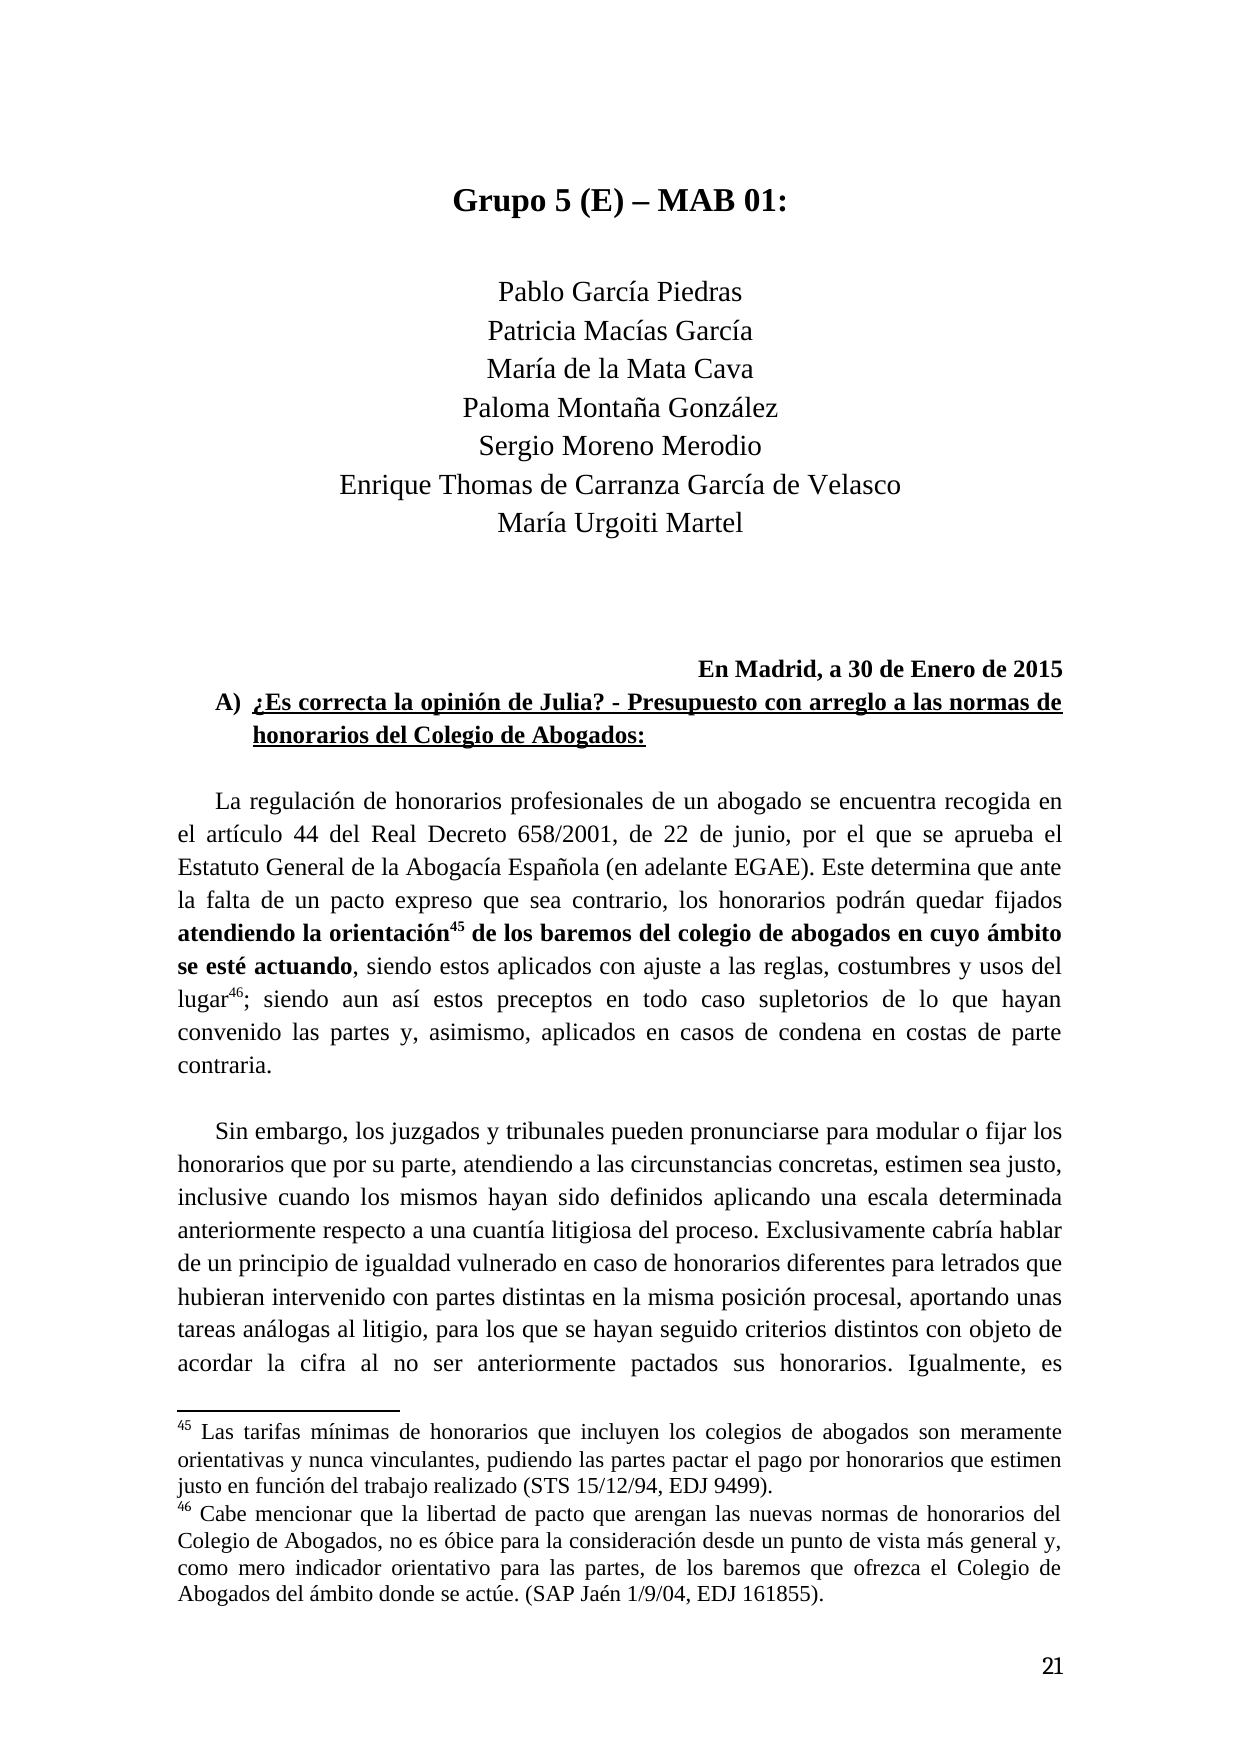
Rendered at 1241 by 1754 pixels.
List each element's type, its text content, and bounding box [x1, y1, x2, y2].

text Patricia Macías García [177, 313, 1063, 346]
text Grupo 5 (E) – MAB 01: [177, 181, 1063, 219]
text En Madrid, a 30 de Enero de 2015 [177, 654, 1063, 683]
text La regulación de honorarios profesionales de un abogado se encuentra recogida en el artículo 44 del Real Decreto 658/2001, de 22 de junio, por el que se aprueba el Estatuto General de la Abogacía Española (en adelante EGAE). Este determina que ante la falta de un pacto expreso que sea contrario, los honorarios podrán quedar fijados atendiendo la orientación de los baremos del colegio de abogados en cuyo ámbito se esté actuando, siendo estos aplicados con ajuste a las reglas, costumbres y usos del lugar; siendo aun así estos preceptos en todo caso supletorios de lo que hayan convenido las partes y, asimismo, aplicados en casos de condena en costas de parte contraria. [177, 786, 1063, 1079]
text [177, 1116, 1063, 1376]
text María de la Mata Cava [177, 351, 1063, 385]
text Pablo García Piedras [177, 274, 1063, 308]
list ¿Es correcta la opinión de Julia? - Presupuesto con arreglo a las normas de honorarios del Colegio de Abogados: [215, 687, 1063, 749]
text Enrique Thomas de Carranza García de Velasco [177, 467, 1063, 501]
text Sergio Moreno Merodio [177, 428, 1063, 462]
text María Urgoiti Martel [177, 506, 1063, 539]
text Paloma Montaña González [177, 390, 1063, 423]
